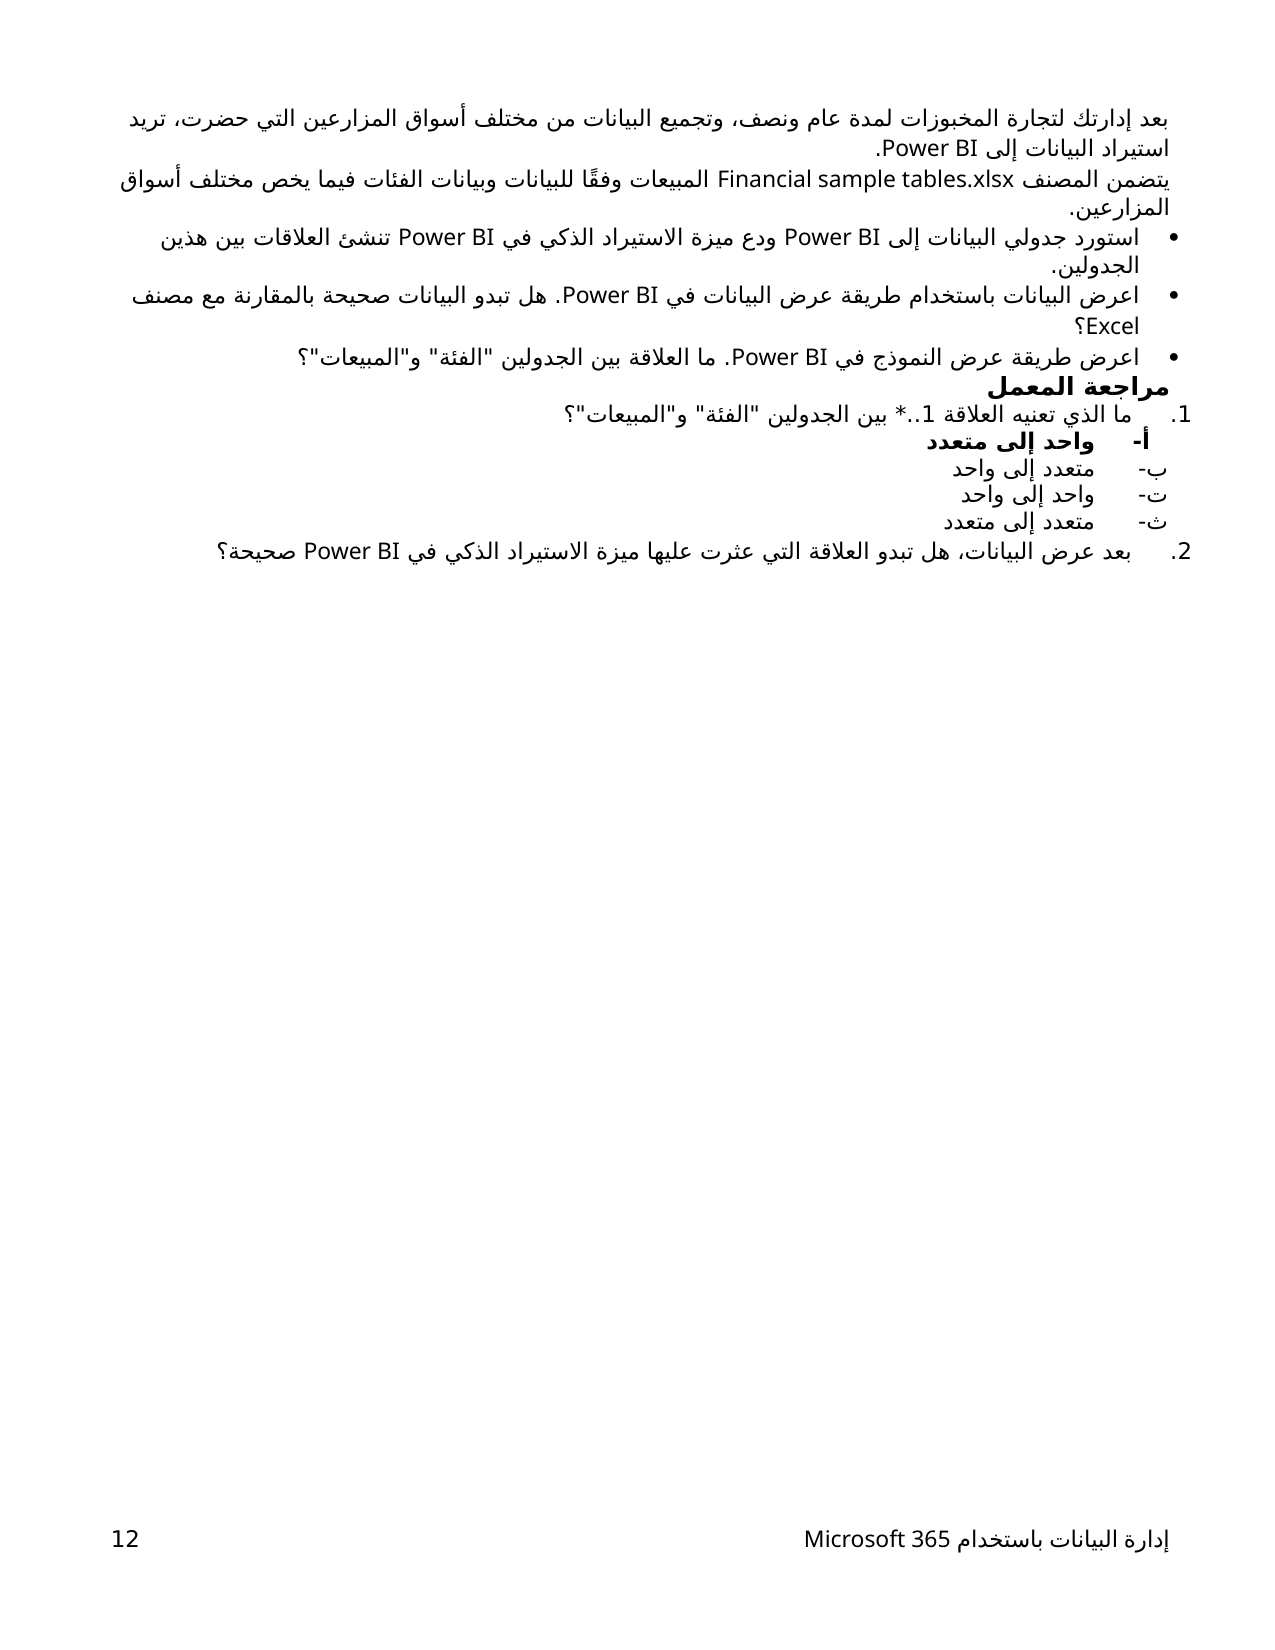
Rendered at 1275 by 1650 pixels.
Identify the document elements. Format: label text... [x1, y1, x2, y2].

text بعد إدارتك لتجارة المخبوزات لمدة عام ونصف، وتجميع البيانات من مختلف أسواق المزارعين التي حضرت، تريد استيراد البيانات إلى Power BI. [105, 105, 1170, 163]
list متعدد إلى واحد [105, 455, 1168, 482]
list ما الذي تعنيه العلاقة 1..* بين الجدولين "الفئة" و"المبيعات"؟ [105, 402, 1170, 428]
subtitle مراجعة المعمل [105, 372, 1170, 402]
list واحد إلى واحد [105, 482, 1168, 508]
list واحد إلى متعدد [105, 428, 1132, 455]
list متعدد إلى متعدد [105, 508, 1168, 535]
list اعرض البيانات باستخدام طريقة عرض البيانات في Power BI. هل تبدو البيانات صحيحة بالمقارنة مع مصنف Excel؟ [105, 279, 1170, 341]
list اعرض طريقة عرض النموذج في Power BI. ما العلاقة بين الجدولين "الفئة" و"المبيعات"؟ [105, 341, 1170, 372]
list بعد عرض البيانات، هل تبدو العلاقة التي عثرت عليها ميزة الاستيراد الذكي في Power BI صحيحة؟ [105, 535, 1170, 566]
text يتضمن المصنف Financial sample tables.xlsx المبيعات وفقًا للبيانات وبيانات الفئات فيما يخص مختلف أسواق المزارعين. [105, 163, 1170, 221]
list استورد جدولي البيانات إلى Power BI ودع ميزة الاستيراد الذكي في Power BI تنشئ العلاقات بين هذين الجدولين. [105, 221, 1170, 279]
